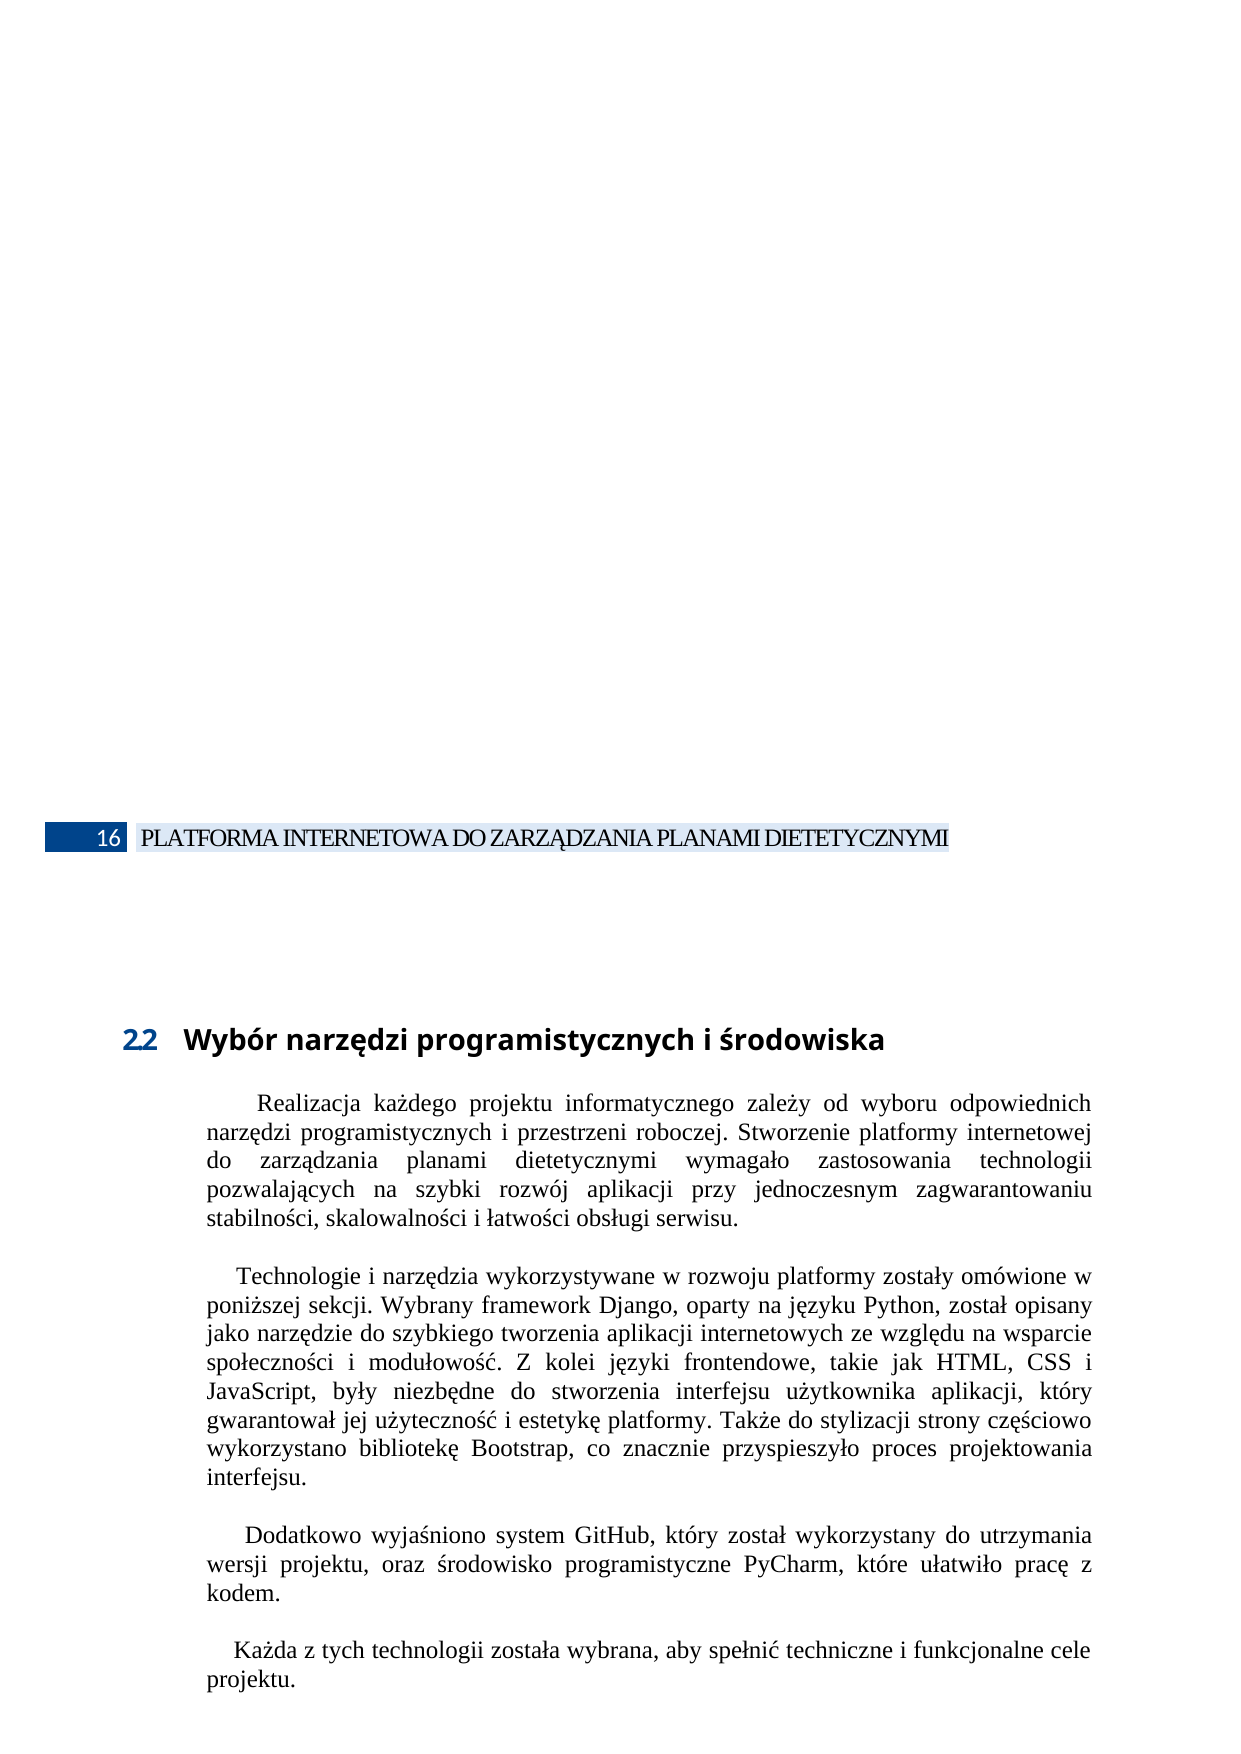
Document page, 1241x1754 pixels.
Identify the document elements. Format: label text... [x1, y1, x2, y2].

list Dodatkowo wyjaśniono system GitHub, który został wykorzystany do utrzymania wersji projektu, oraz środowisko programistyczne PyCharm, które ułatwiło pracę z kodem. [206, 1520, 1093, 1606]
list Realizacja każdego projektu informatycznego zależy od wyboru odpowiednich narzędzi programistycznych i przestrzeni roboczej. Stworzenie platformy internetowej do zarządzania planami dietetycznymi wymagało zastosowania technologii pozwalających na szybki rozwój aplikacji przy jednoczesnym zagwarantowaniu stabilności, skalowalności i łatwości obsługi serwisu. [206, 1088, 1093, 1232]
list Technologie i narzędzia wykorzystywane w rozwoju platformy zostały omówione w poniższej sekcji. Wybrany framework Django, oparty na języku Python, został opisany jako narzędzie do szybkiego tworzenia aplikacji internetowych ze względu na wsparcie społeczności i modułowość. Z kolei języki frontendowe, takie jak HTML, CSS i JavaScript, były niezbędne do stworzenia interfejsu użytkownika aplikacji, który gwarantował jej użyteczność i estetykę platformy. Także do stylizacji strony częściowo wykorzystano bibliotekę Bootstrap, co znacznie przyspieszyło proces projektowania interfejsu. [206, 1261, 1093, 1491]
list Wybór narzędzi programistycznych i środowiska [122, 1019, 1221, 1059]
list Każda z tych technologii została wybrana, aby spełnić techniczne i funkcjonalne cele projektu. [206, 1636, 1093, 1693]
text 16 PLATFORMA INTERNETOWA DO ZARZĄDZANIA PLANAMI DIETETYCZNYMI [127, 822, 1221, 852]
